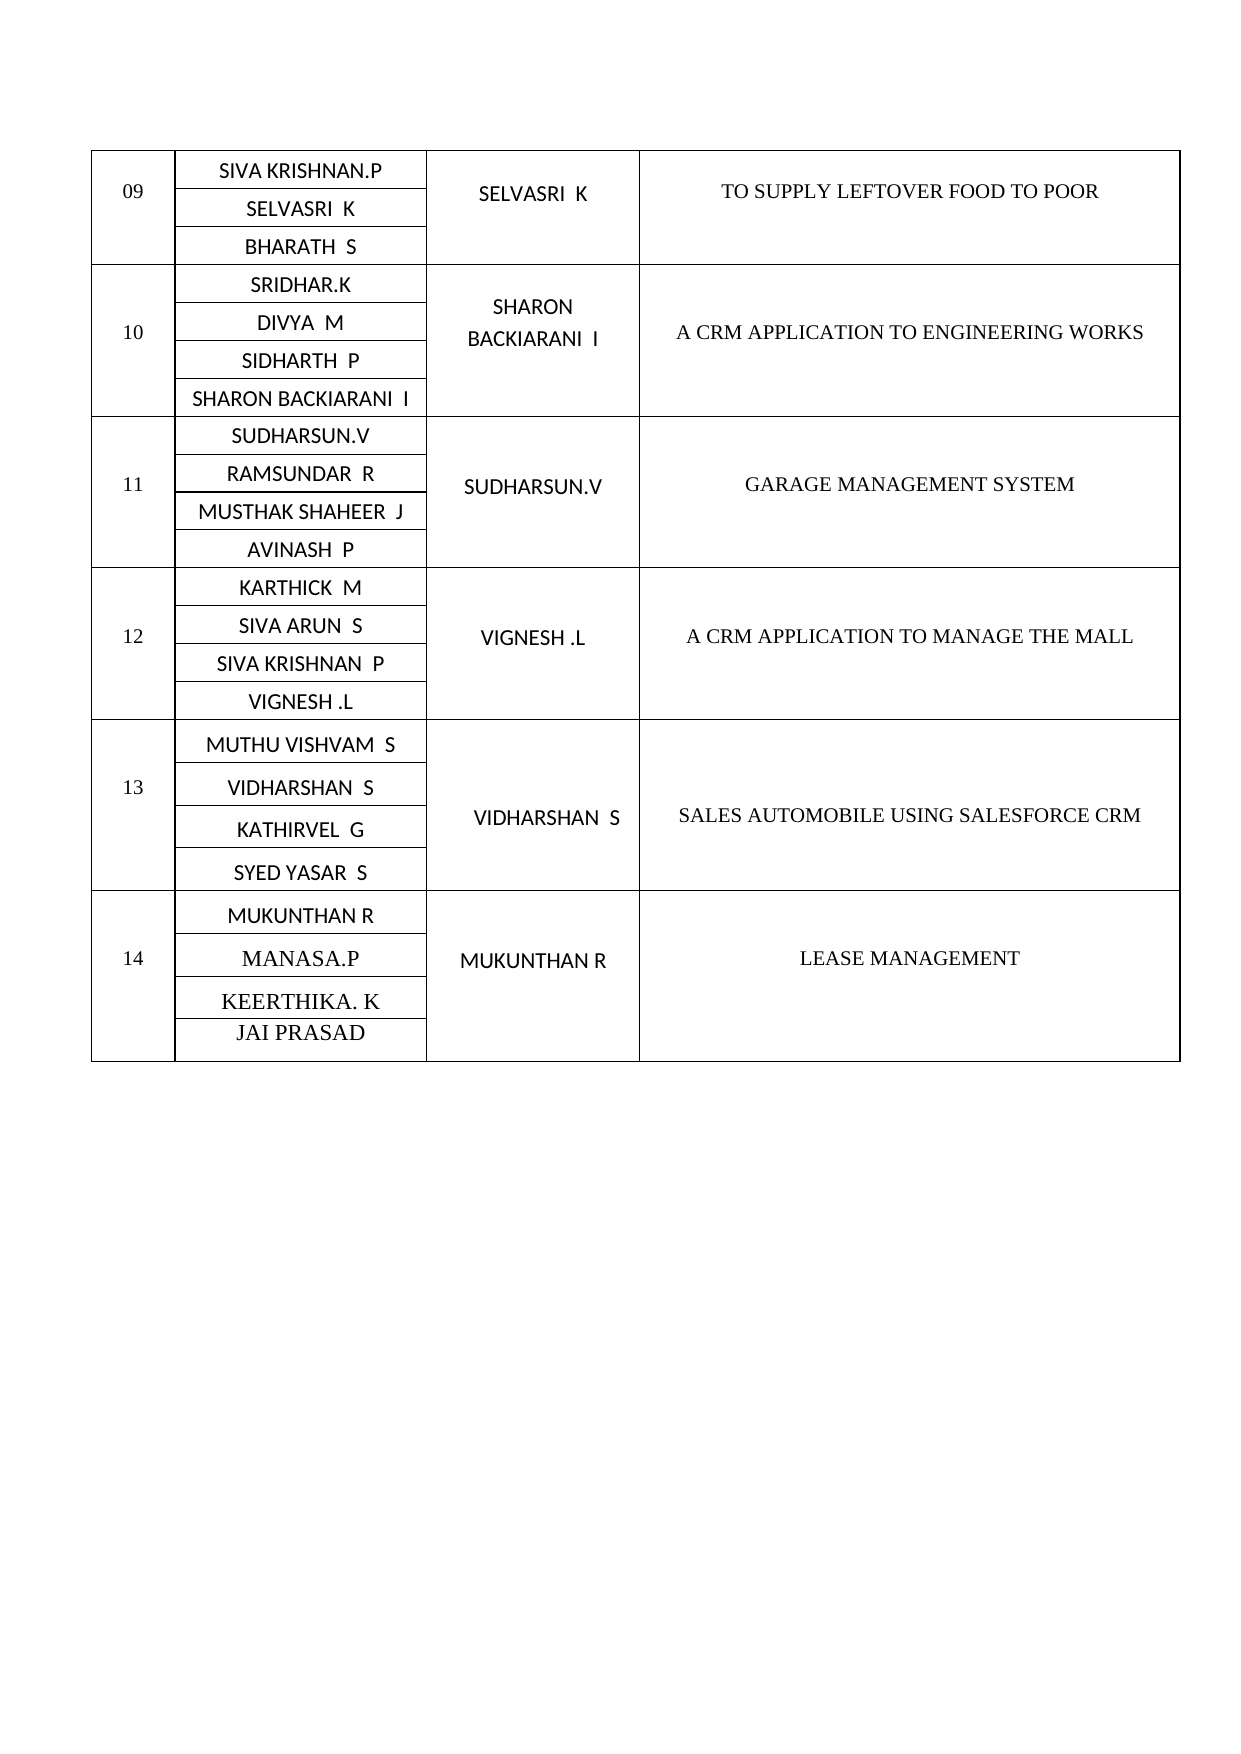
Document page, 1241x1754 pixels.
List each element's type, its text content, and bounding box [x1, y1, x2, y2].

table_cell GARAGE MANAGEMENT SYSTEM [640, 417, 1179, 567]
table_cell KEERTHIKA. K [176, 977, 426, 1018]
table_cell SIVA KRISHNAN.P [176, 151, 426, 188]
table_cell AVINASH P [176, 530, 426, 567]
table_cell SIVA ARUN S [176, 606, 426, 643]
table_cell VIGNESH .L [427, 568, 639, 719]
table_cell 10 [92, 265, 174, 416]
table_cell SRIDHAR.K [176, 265, 426, 302]
table_cell SHARON BACKIARANI I [176, 379, 426, 416]
table_cell MUKUNTHAN R [176, 891, 426, 933]
table_cell A CRM APPLICATION TO MANAGE THE MALL [640, 568, 1179, 719]
table_cell 12 [92, 568, 174, 719]
table_cell SUDHARSUN.V [176, 417, 426, 453]
table_cell 14 [92, 891, 174, 1061]
table_cell MUSTHAK SHAHEER J [176, 493, 426, 529]
table_cell SIDHARTH P [176, 341, 426, 378]
table_cell VIDHARSHAN S [427, 720, 639, 890]
table_cell 11 [92, 417, 174, 567]
table_cell BHARATH S [176, 227, 426, 264]
table_cell LEASE MANAGEMENT [640, 891, 1179, 1061]
table_cell SUDHARSUN.V [427, 417, 639, 567]
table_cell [640, 151, 1179, 264]
table_cell KARTHICK M [176, 568, 426, 605]
table_cell 09 [92, 151, 174, 264]
table_cell SALES AUTOMOBILE USING SALESFORCE CRM [640, 720, 1179, 890]
table_cell SHARON BACKIARANI I [427, 265, 639, 416]
table_cell KATHIRVEL G [176, 806, 426, 847]
table_cell JAI PRASAD [176, 1019, 426, 1061]
table_cell MANASA.P [176, 934, 426, 976]
table_cell SYED YASAR S [176, 848, 426, 890]
table_cell A CRM APPLICATION TO ENGINEERING WORKS [640, 265, 1179, 416]
table_cell VIDHARSHAN S [176, 763, 426, 804]
table_cell SELVASRI K [427, 151, 639, 264]
table_cell SIVA KRISHNAN P [176, 644, 426, 681]
table_cell VIGNESH .L [176, 682, 426, 719]
table_cell 13 [92, 720, 174, 890]
table_cell SELVASRI K [176, 189, 426, 226]
table_cell DIVYA M [176, 303, 426, 340]
table_cell MUKUNTHAN R [427, 891, 639, 1061]
table_cell RAMSUNDAR R [176, 455, 426, 491]
table_cell MUTHU VISHVAM S [176, 720, 426, 762]
